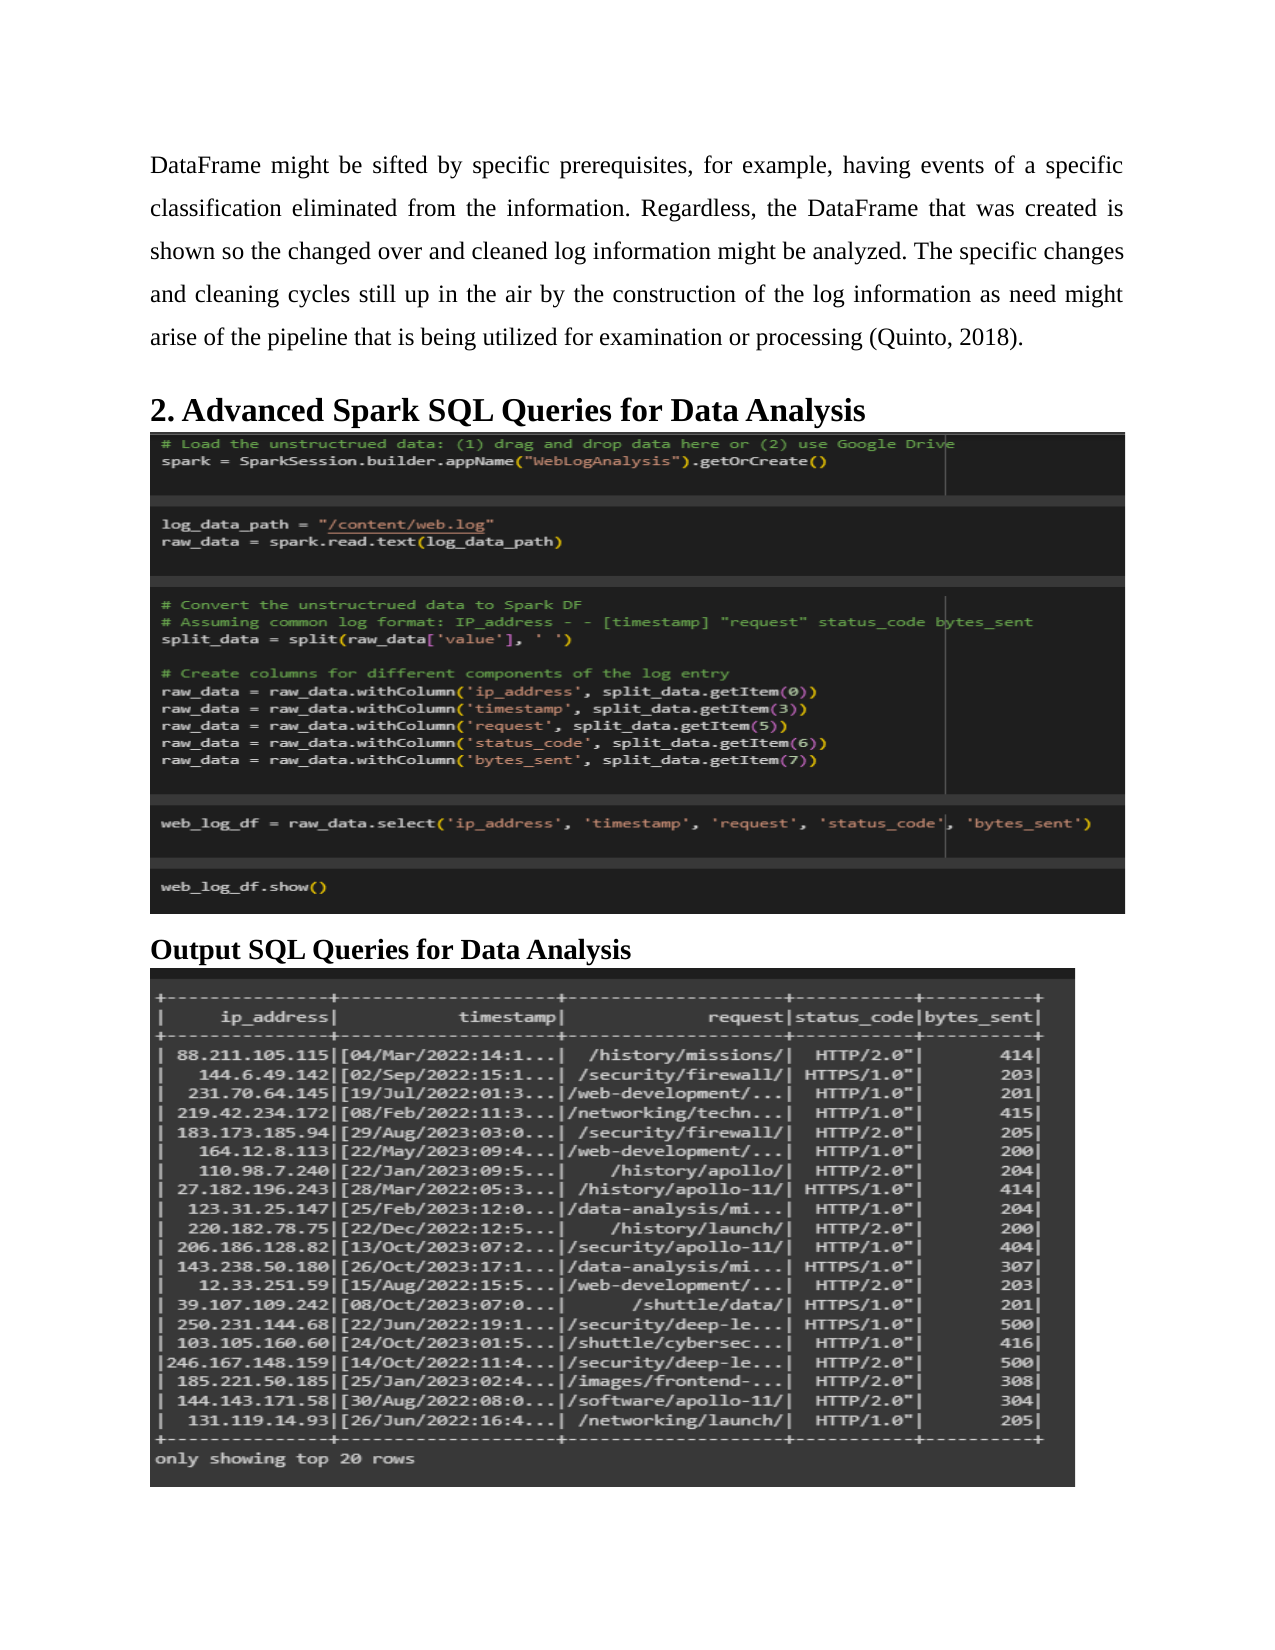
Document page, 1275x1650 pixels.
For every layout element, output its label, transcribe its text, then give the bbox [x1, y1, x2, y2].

picture [150, 968, 1075, 1487]
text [150, 150, 1125, 351]
subtitle 2. Advanced Spark SQL Queries for Data Analysis [150, 391, 1125, 429]
picture [150, 432, 1125, 914]
subtitle Output SQL Queries for Data Analysis [150, 932, 1125, 966]
